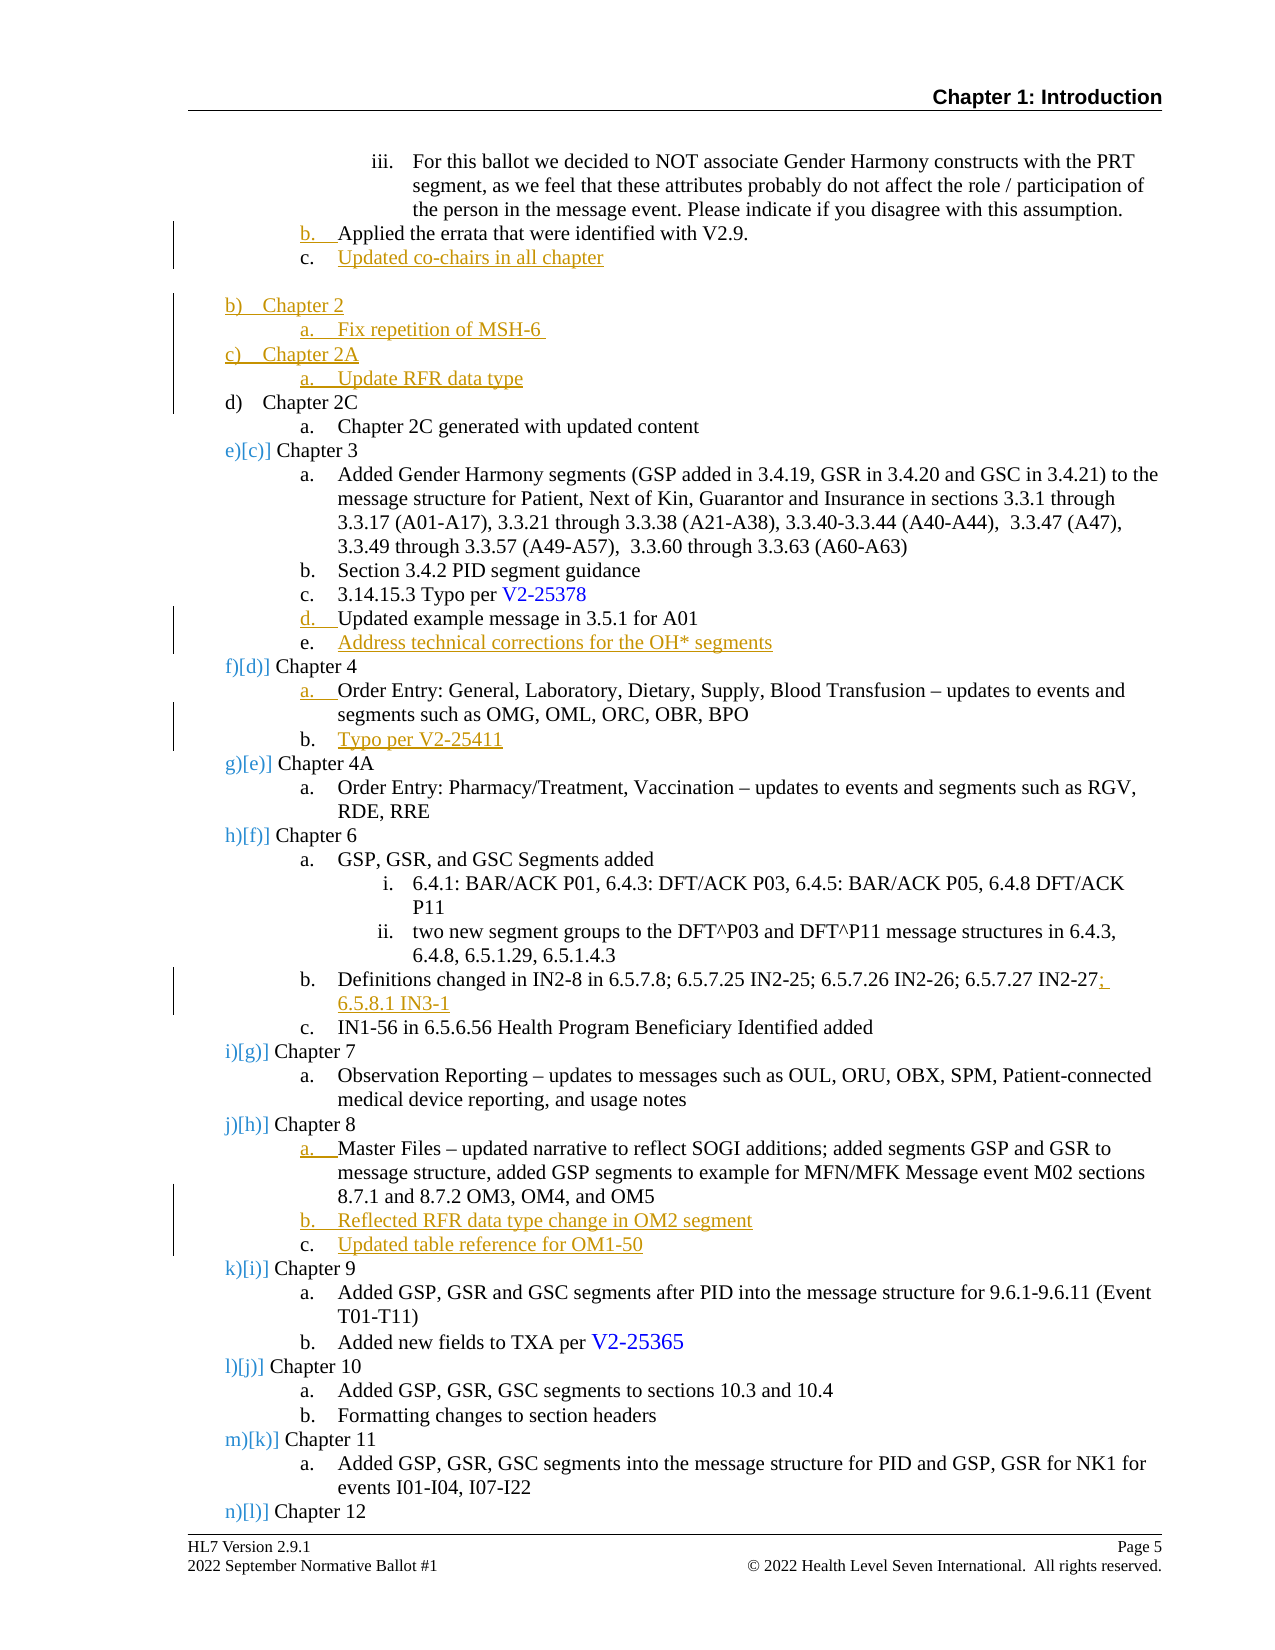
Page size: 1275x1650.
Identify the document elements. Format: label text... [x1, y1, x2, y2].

list Chapter 12 [225, 1499, 1162, 1523]
list Section 3.4.2 PID segment guidance [300, 558, 1162, 582]
list 6.4.1: BAR/ACK P01, 6.4.3: DFT/ACK P03, 6.4.5: BAR/ACK P05, 6.4.8 DFT/ACK P11 [394, 871, 1162, 919]
list Applied the errata that were identified with V2.9. [300, 221, 1162, 245]
list Chapter 10 [225, 1354, 1162, 1378]
list Chapter 4 [225, 654, 1162, 678]
list Added GSP, GSR, GSC segments into the message structure for PID and GSP, GSR for NK1 for events I01-I04, I07-I22 [300, 1451, 1162, 1499]
list Chapter 2C [225, 389, 1162, 414]
list For this ballot we decided to NOT associate Gender Harmony constructs with the PRT segment, as we feel that these attributes probably do not affect the role / participation of the person in the message event. Please indicate if you disagree with this assumption. [394, 149, 1162, 221]
list Chapter 11 [225, 1427, 1162, 1451]
list Chapter 8 [225, 1111, 1162, 1136]
list Formatting changes to section headers [300, 1402, 1162, 1427]
list Chapter 9 [225, 1256, 1162, 1280]
list Definitions changed in IN2-8 in 6.5.7.8; 6.5.7.25 IN2-25; 6.5.7.26 IN2-26; 6.5.7.27 IN2-27 [300, 967, 1162, 1015]
list Added Gender Harmony segments (GSP added in 3.4.19, GSR in 3.4.20 and GSC in 3.4.21) to the message structure for Patient, Next of Kin, Guarantor and Insurance in sections 3.3.1 through 3.3.17 (A01-A17), 3.3.21 through 3.3.38 (A21-A38), 3.3.40-3.3.44 (A40-A44), 3.3.47 (A47), 3.3.49 through 3.3.57 (A49-A57), 3.3.60 through 3.3.63 (A60-A63) [300, 462, 1162, 558]
list Chapter 4A [225, 751, 1162, 774]
list Added new fields to TXA per V2-25365 [300, 1328, 1162, 1354]
list Updated example message in 3.5.1 for A01 [300, 606, 1162, 630]
list Added GSP, GSR and GSC segments after PID into the message structure for 9.6.1-9.6.11 (Event T01-T11) [300, 1280, 1162, 1328]
list Added GSP, GSR, GSC segments to sections 10.3 and 10.4 [300, 1378, 1162, 1402]
list 3.14.15.3 Typo per V2-25378 [300, 582, 1162, 606]
list Chapter 6 [225, 823, 1162, 847]
list GSP, GSR, and GSC Segments added [300, 847, 1162, 871]
list Chapter 2C generated with updated content [300, 414, 1162, 438]
list IN1-56 in 6.5.6.56 Health Program Beneficiary Identified added [300, 1015, 1162, 1039]
list Order Entry: Pharmacy/Treatment, Vaccination – updates to events and segments such as RGV, RDE, RRE [300, 774, 1162, 823]
list two new segment groups to the DFT^P03 and DFT^P11 message structures in 6.4.3, 6.4.8, 6.5.1.29, 6.5.1.4.3 [394, 919, 1162, 967]
list Order Entry: General, Laboratory, Dietary, Supply, Blood Transfusion – updates to events and segments such as OMG, OML, ORC, OBR, BPO [300, 678, 1162, 726]
list Chapter 3 [225, 438, 1162, 462]
list Observation Reporting – updates to messages such as OUL, ORU, OBX, SPM, Patient-connected medical device reporting, and usage notes [300, 1063, 1162, 1111]
list Master Files – updated narrative to reflect SOGI additions; added segments GSP and GSR to message structure, added GSP segments to example for MFN/MFK Message event M02 sections 8.7.1 and 8.7.2 OM3, OM4, and OM5 [300, 1136, 1162, 1208]
list Chapter 7 [225, 1039, 1162, 1063]
